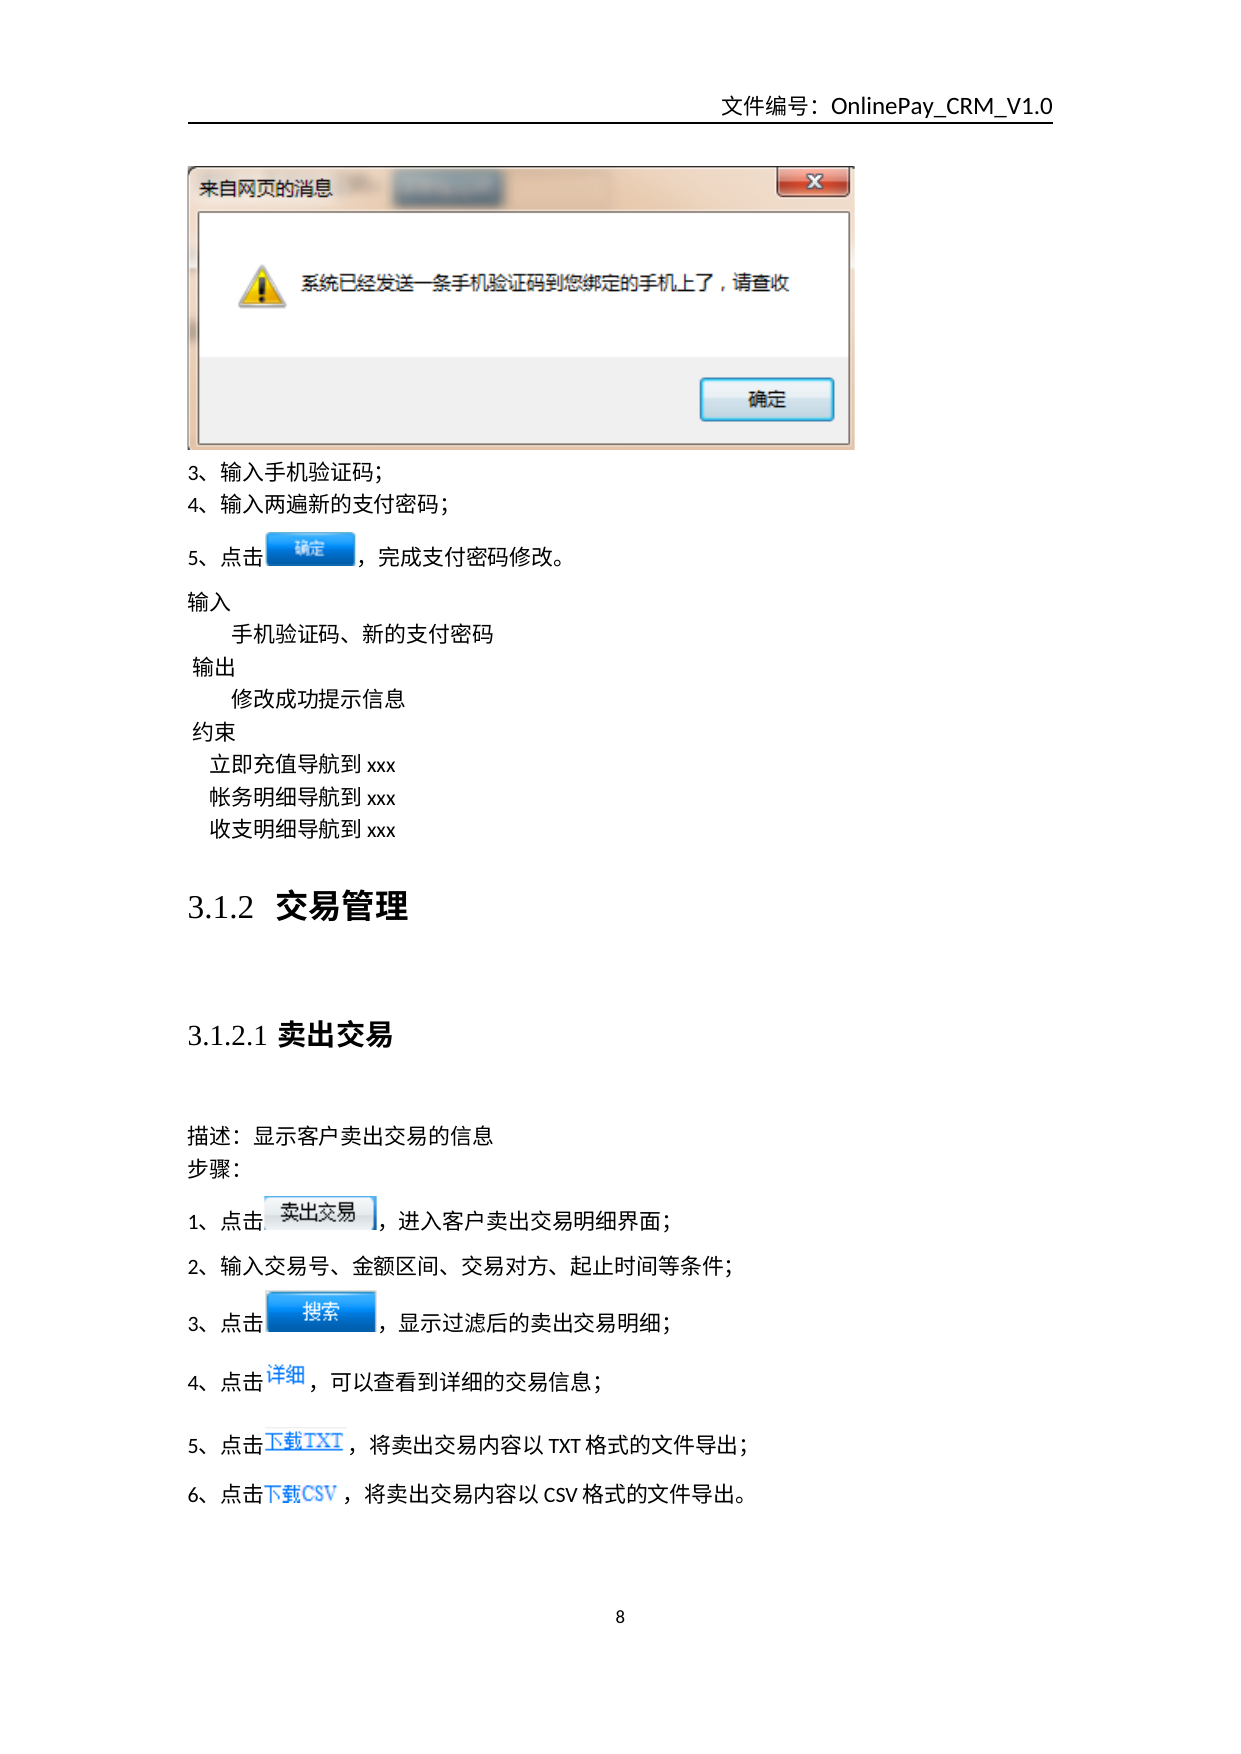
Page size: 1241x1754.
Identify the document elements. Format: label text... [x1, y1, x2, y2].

picture [264, 1196, 377, 1230]
text 5、点击，将卖出交易内容以TXT格式的文件导出； [187, 1411, 1053, 1476]
text 步骤： [187, 1151, 1053, 1184]
text 3、点击，显示过滤后的卖出交易明细； [187, 1281, 1053, 1346]
text 帐务明细导航到xxx [187, 779, 1053, 812]
text 立即充值导航到xxx [187, 747, 1053, 779]
text 修改成功提示信息 [187, 682, 1053, 714]
text 2、输入交易号、金额区间、交易对方、起止时间等条件； [187, 1249, 1053, 1281]
subtitle 卖出交易 [187, 1000, 1053, 1065]
picture [187, 166, 855, 450]
text 6、点击，将卖出交易内容以CSV格式的文件导出。 [187, 1476, 1053, 1509]
text 描述：显示客户卖出交易的信息 [187, 1119, 1053, 1151]
text 输出 [187, 649, 1053, 682]
text 5、点击，完成支付密码修改。 [187, 519, 1053, 584]
picture [264, 1360, 308, 1391]
text 输入 [187, 584, 1053, 617]
subtitle 交易管理 [187, 872, 1053, 937]
text 收支明细导航到xxx [187, 812, 1053, 844]
text 1、点击，进入客户卖出交易明细界面； [187, 1184, 1053, 1249]
picture [264, 1289, 377, 1332]
text 4、点击，可以查看到详细的交易信息； [187, 1346, 1053, 1411]
text 约束 [187, 714, 1053, 747]
text 手机验证码、新的支付密码 [187, 617, 1053, 649]
picture [264, 532, 357, 566]
text 3、输入手机验证码； [187, 454, 1053, 487]
picture [264, 1427, 348, 1454]
text 4、输入两遍新的支付密码； [187, 487, 1053, 519]
picture [264, 1485, 343, 1503]
